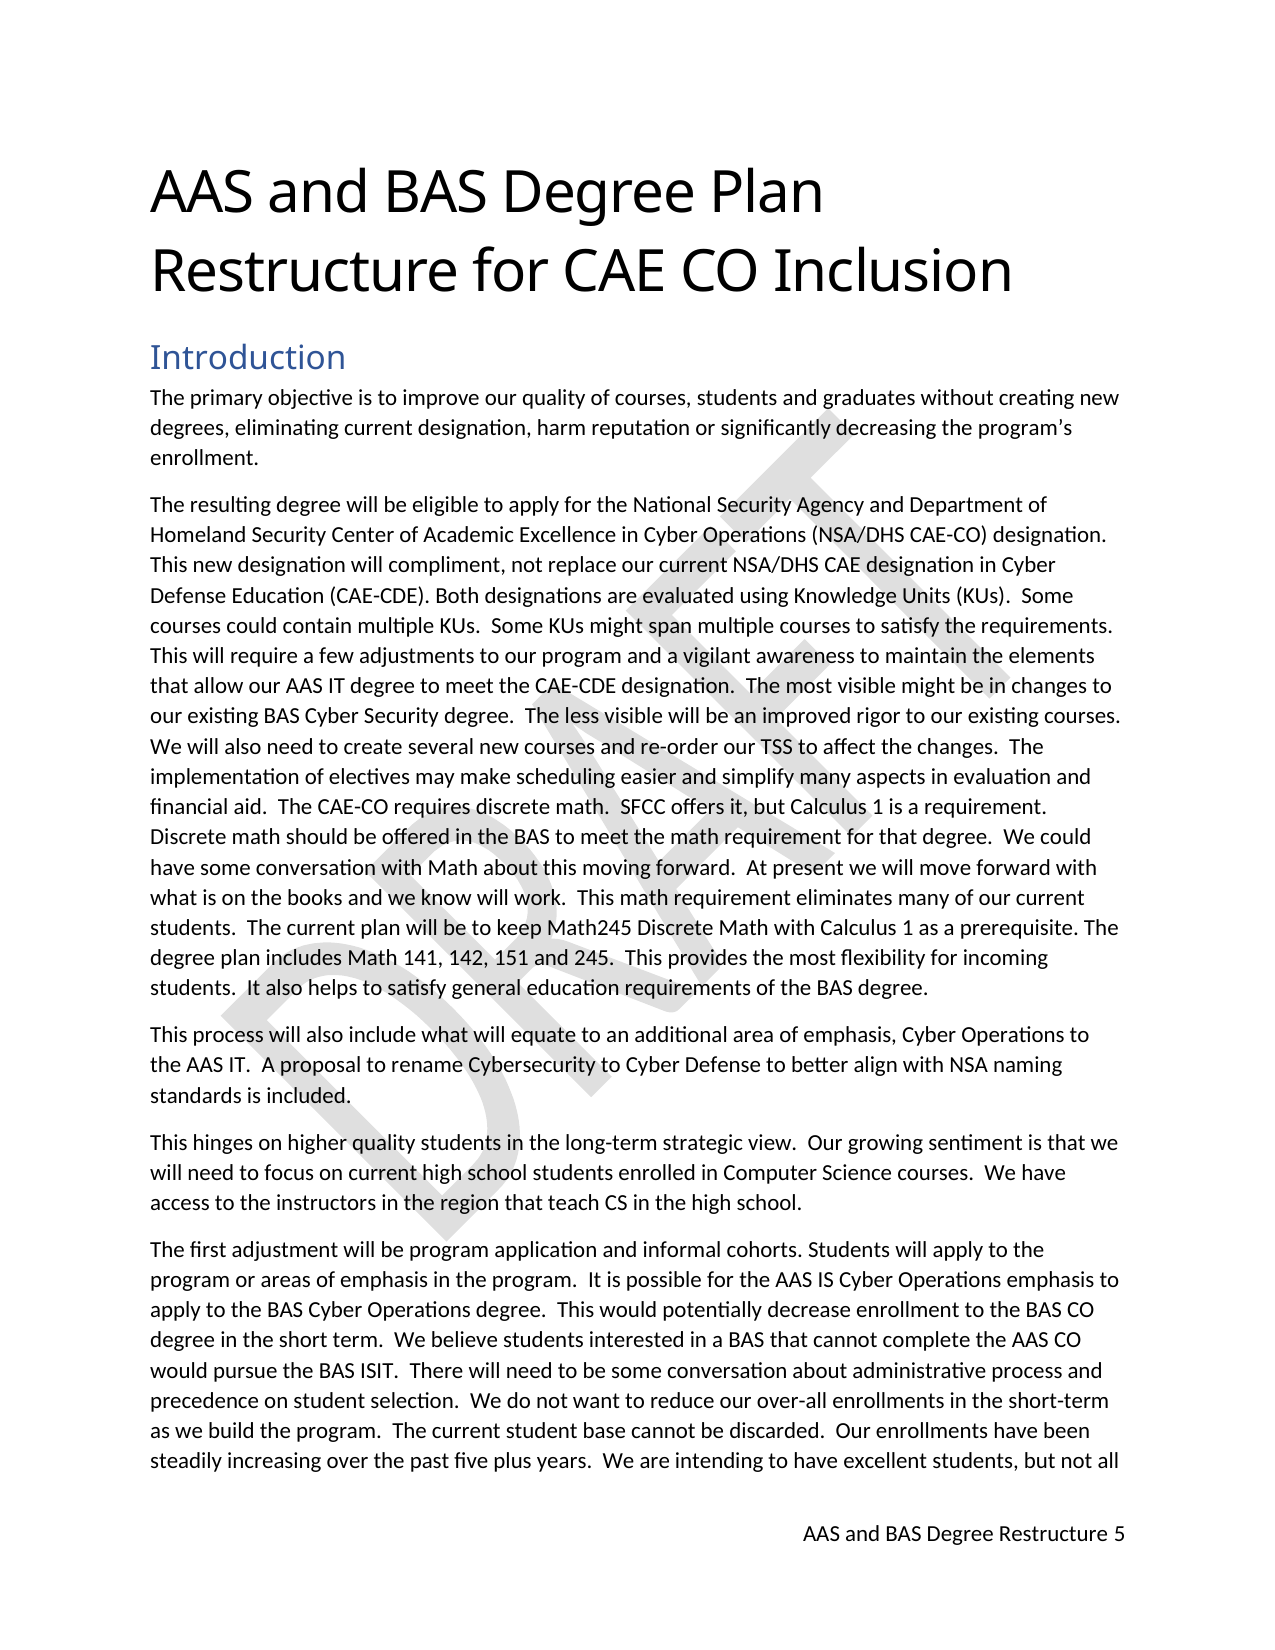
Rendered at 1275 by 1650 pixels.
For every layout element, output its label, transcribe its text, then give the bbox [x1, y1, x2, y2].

text This hinges on higher quality students in the long-term strategic view. Our growing sentiment is that we will need to focus on current high school students enrolled in Computer Science courses. We have access to the instructors in the region that teach CS in the high school. [150, 1128, 1125, 1216]
text The resulting degree will be eligible to apply for the National Security Agency and Department of Homeland Security Center of Academic Excellence in Cyber Operations (NSA/DHS CAE-CO) designation. This new designation will compliment, not replace our current NSA/DHS CAE designation in Cyber Defense Education (CAE-CDE). Both designations are evaluated using Knowledge Units (KUs). Some courses could contain multiple KUs. Some KUs might span multiple courses to satisfy the requirements. This will require a few adjustments to our program and a vigilant awareness to maintain the elements that allow our AAS IT degree to meet the CAE-CDE designation. The most visible might be in changes to our existing BAS Cyber Security degree. The less visible will be an improved rigor to our existing courses. We will also need to create several new courses and re-order our TSS to affect the changes. The implementation of electives may make scheduling easier and simplify many aspects in evaluation and financial aid. The CAE-CO requires discrete math. SFCC offers it, but Calculus 1 is a requirement. Discrete math should be offered in the BAS to meet the math requirement for that degree. We could have some conversation with Math about this moving forward. At present we will move forward with what is on the books and we know will work. This math requirement eliminates many of our current students. The current plan will be to keep Math245 Discrete Math with Calculus 1 as a prerequisite. The degree plan includes Math 141, 142, 151 and 245. This provides the most flexibility for incoming students. It also helps to satisfy general education requirements of the BAS degree. [150, 490, 1125, 1002]
title AAS and BAS Degree Plan Restructure for CAE CO Inclusion [150, 150, 1125, 309]
text This process will also include what will equate to an additional area of emphasis, Cyber Operations to the AAS IT. A proposal to rename Cybersecurity to Cyber Defense to better align with NSA naming standards is included. [150, 1020, 1125, 1109]
subtitle Introduction [150, 334, 1125, 379]
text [150, 1235, 1125, 1474]
text The primary objective is to improve our quality of courses, students and graduates without creating new degrees, eliminating current designation, harm reputation or significantly decreasing the program’s enrollment. [150, 383, 1125, 471]
